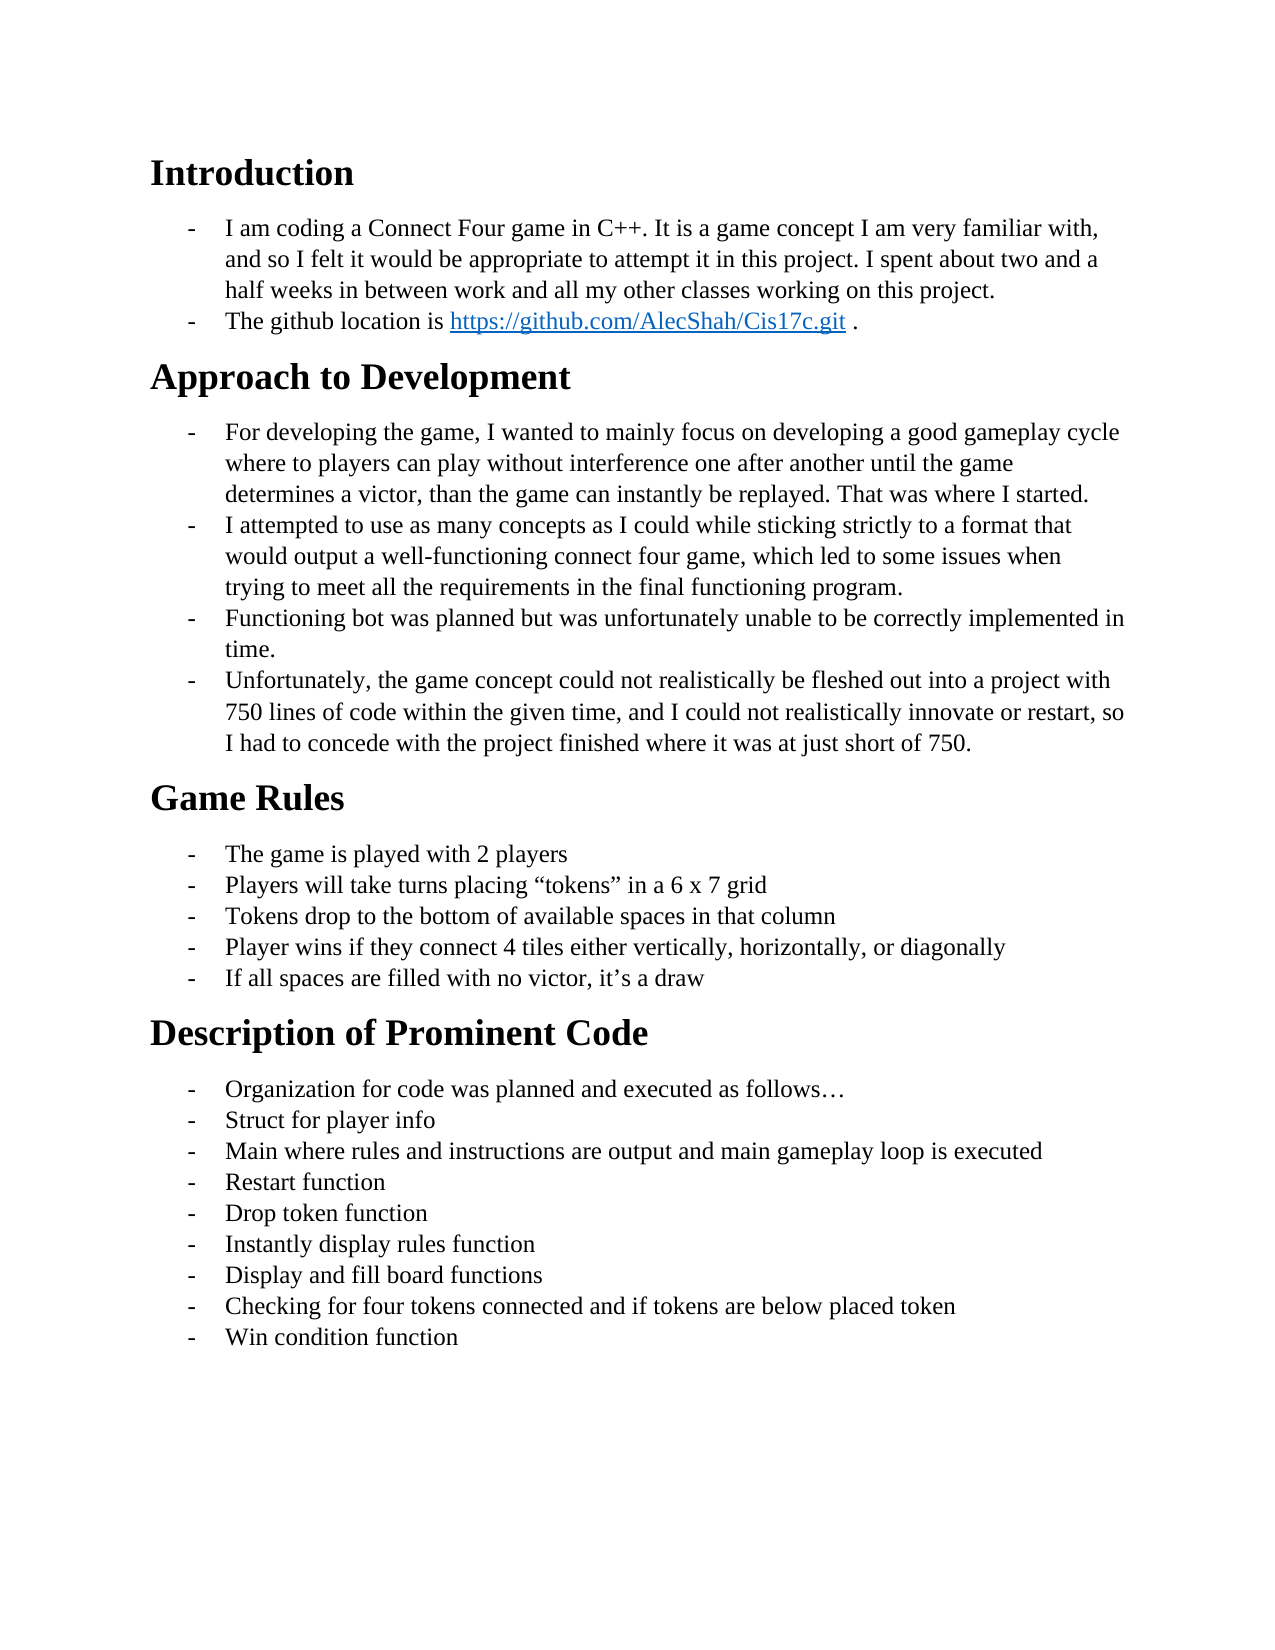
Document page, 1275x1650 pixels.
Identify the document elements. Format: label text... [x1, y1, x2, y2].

list Drop token function [187, 1198, 1125, 1227]
list Checking for four tokens connected and if tokens are below placed token [187, 1291, 1125, 1320]
list Functioning bot was planned but was unfortunately unable to be correctly implemented in time. [187, 603, 1125, 663]
list I am coding a Connect Four game in C++. It is a game concept I am very familiar with, and so I felt it would be appropriate to attempt it in this project. I spent about two and a half weeks in between work and all my other classes working on this project. [187, 213, 1125, 304]
list The github location is https://github.com/AlecShah/Cis17c.git . [187, 306, 1125, 335]
list Organization for code was planned and executed as follows… [187, 1074, 1125, 1102]
text Approach to Development [150, 354, 1125, 397]
list If all spaces are filled with no victor, it’s a draw [187, 963, 1125, 992]
text Introduction [150, 150, 1125, 193]
list The game is played with 2 players [187, 839, 1125, 867]
list Instantly display rules function [187, 1229, 1125, 1258]
list Unfortunately, the game concept could not realistically be fleshed out into a project with 750 lines of code within the given time, and I could not realistically innovate or restart, so I had to concede with the project finished where it was at just short of 750. [187, 666, 1125, 756]
list Players will take turns placing “tokens” in a 6 x 7 grid [187, 870, 1125, 898]
list Player wins if they connect 4 tiles either vertically, horizontally, or diagonally [187, 932, 1125, 961]
list Tokens drop to the bottom of available spaces in that column [187, 901, 1125, 929]
list For developing the game, I wanted to mainly focus on developing a good gameplay cycle where to players can play without interference one after another until the game determines a victor, than the game can instantly be replayed. That was where I started. [187, 417, 1125, 508]
text Game Rules [150, 775, 1125, 818]
list Win condition function [187, 1322, 1125, 1351]
text Description of Prominent Code [150, 1011, 1125, 1054]
list Display and fill board functions [187, 1260, 1125, 1289]
list Struct for player info [187, 1105, 1125, 1133]
list Main where rules and instructions are output and main gameplay loop is executed [187, 1136, 1125, 1164]
list Restart function [187, 1167, 1125, 1196]
list I attempted to use as many concepts as I could while sticking strictly to a format that would output a well-functioning connect four game, which led to some issues when trying to meet all the requirements in the final functioning program. [187, 510, 1125, 601]
